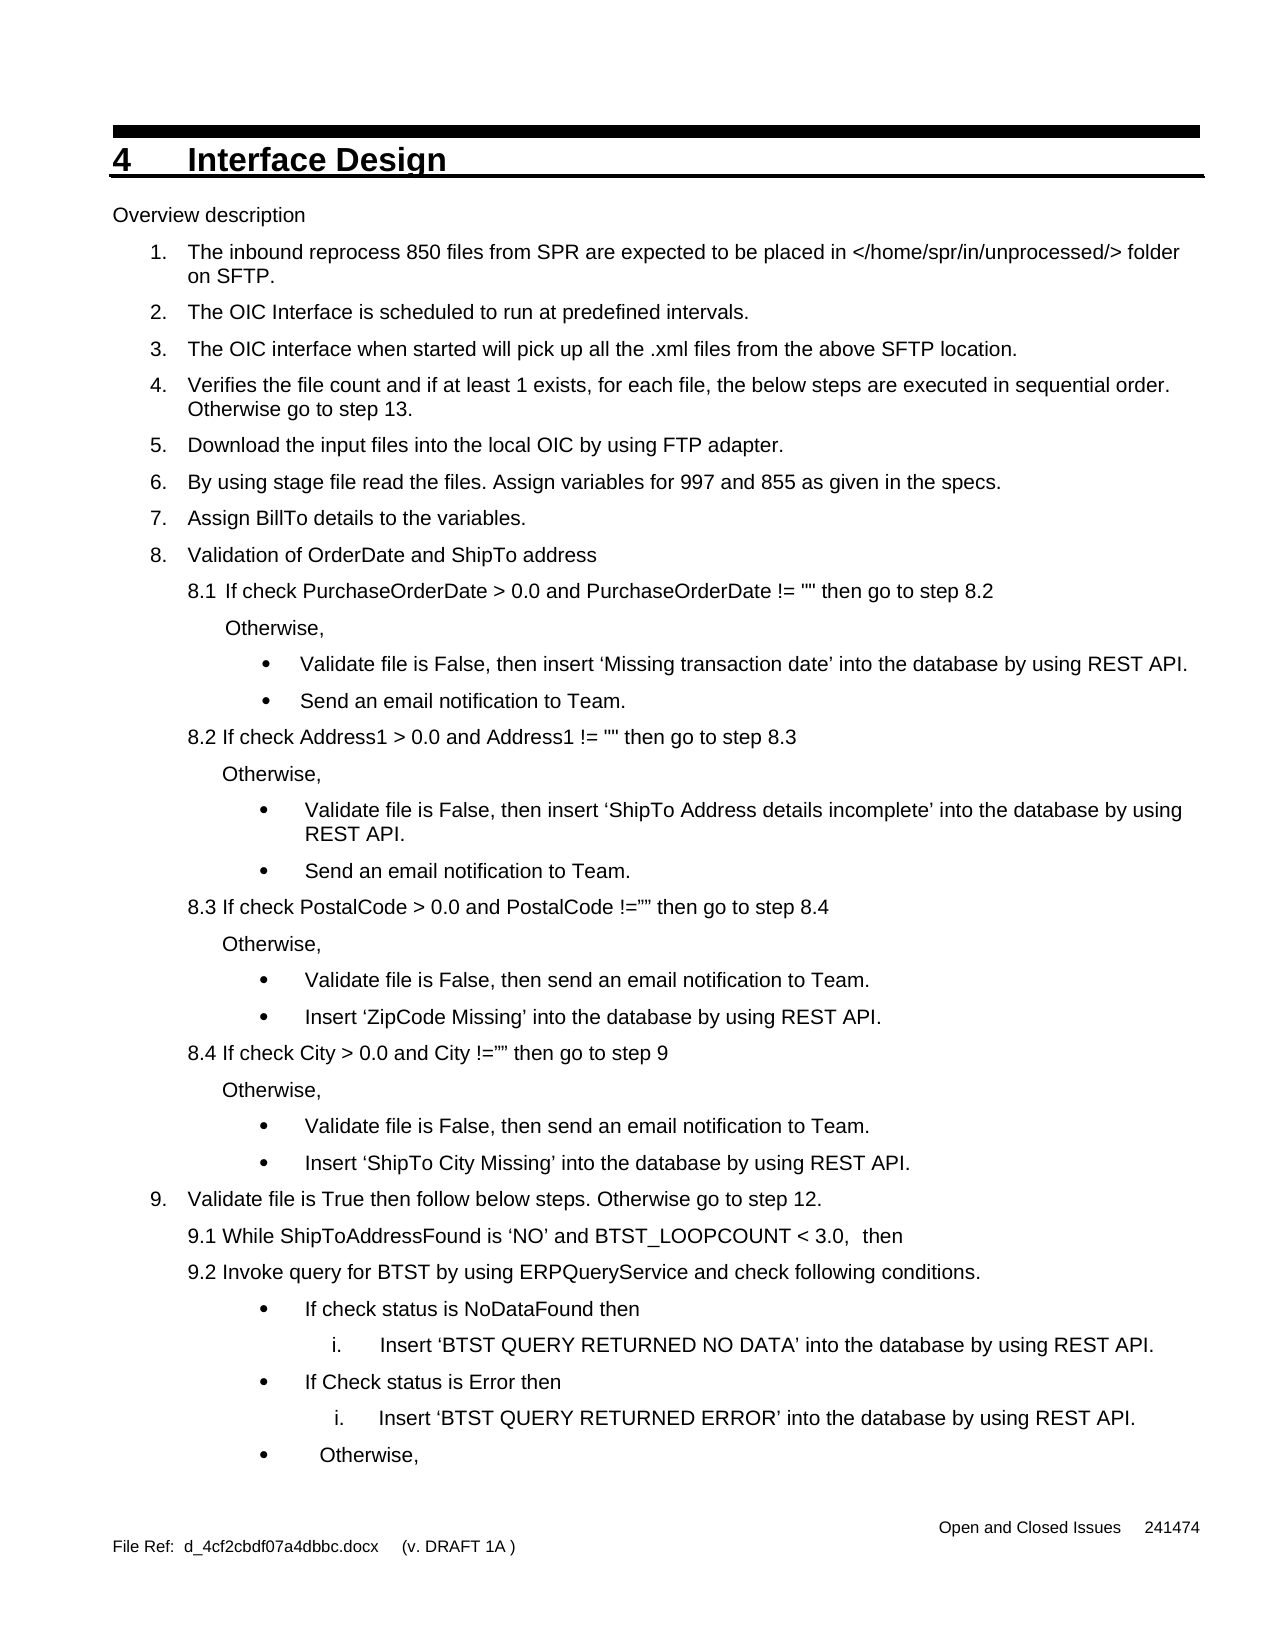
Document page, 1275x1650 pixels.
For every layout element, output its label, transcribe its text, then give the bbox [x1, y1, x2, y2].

list Validate file is False, then insert ‘ShipTo Address details incomplete’ into the database by using REST API. [260, 798, 1200, 846]
list Validation of OrderDate and ShipTo address [150, 543, 1200, 567]
list Validate file is True then follow below steps. Otherwise go to step 12. [150, 1187, 1200, 1211]
list If check status is NoDataFound then [260, 1297, 1200, 1321]
list Validate file is False, then send an email notification to Team. [260, 968, 1200, 992]
text Otherwise, [225, 616, 1200, 639]
text Overview description [112, 203, 1200, 227]
list Download the input files into the local OIC by using FTP adapter. [150, 433, 1200, 457]
text Otherwise, [187, 1078, 1200, 1102]
list Insert ‘BTST QUERY RETURNED NO DATA’ into the database by using REST API. [342, 1333, 1200, 1357]
list Otherwise, [260, 1443, 1200, 1467]
text Otherwise, [187, 932, 1200, 956]
list Validate file is False, then insert ‘Missing transaction date’ into the database by using REST API. [262, 652, 1200, 676]
list The OIC Interface is scheduled to run at predefined intervals. [150, 300, 1200, 324]
text 9.2 Invoke query for BTST by using ERPQueryService and check following conditions. [187, 1260, 1200, 1284]
text 8.4 If check City > 0.0 and City !=”” then go to step 9 [187, 1041, 1200, 1065]
list If Check status is Error then [260, 1369, 1200, 1394]
list Insert ‘ShipTo City Missing’ into the database by using REST API. [260, 1151, 1200, 1175]
text 9.1 While ShipToAddressFound is ‘NO’ and BTST_LOOPCOUNT < 3.0, then [187, 1224, 1200, 1248]
list Validate file is False, then send an email notification to Team. [260, 1114, 1200, 1138]
list By using stage file read the files. Assign variables for 997 and 855 as given in the specs. [150, 470, 1200, 494]
list Insert ‘ZipCode Missing’ into the database by using REST API. [260, 1004, 1200, 1029]
list Send an email notification to Team. [262, 688, 1200, 713]
list The OIC interface when started will pick up all the .xml files from the above SFTP location. [150, 336, 1200, 360]
text Otherwise, [187, 762, 1200, 786]
subtitle Interface Design [112, 126, 1200, 174]
list Verifies the file count and if at least 1 exists, for each file, the below steps are executed in sequential order. Otherwise go to step 13. [150, 373, 1200, 421]
list Send an email notification to Team. [260, 858, 1200, 883]
list If check PurchaseOrderDate > 0.0 and PurchaseOrderDate != "" then go to step 8.2 [187, 579, 1200, 603]
text 8.2 If check Address1 > 0.0 and Address1 != "" then go to step 8.3 [187, 725, 1200, 749]
text 8.3 If check PostalCode > 0.0 and PostalCode !=”” then go to step 8.4 [187, 895, 1200, 919]
list Insert ‘BTST QUERY RETURNED ERROR’ into the database by using REST API. [334, 1406, 1200, 1430]
list The inbound reprocess 850 files from SPR are expected to be placed in </home/spr/in/unprocessed/> folder on SFTP. [150, 239, 1200, 287]
list Assign BillTo details to the variables. [150, 506, 1200, 530]
